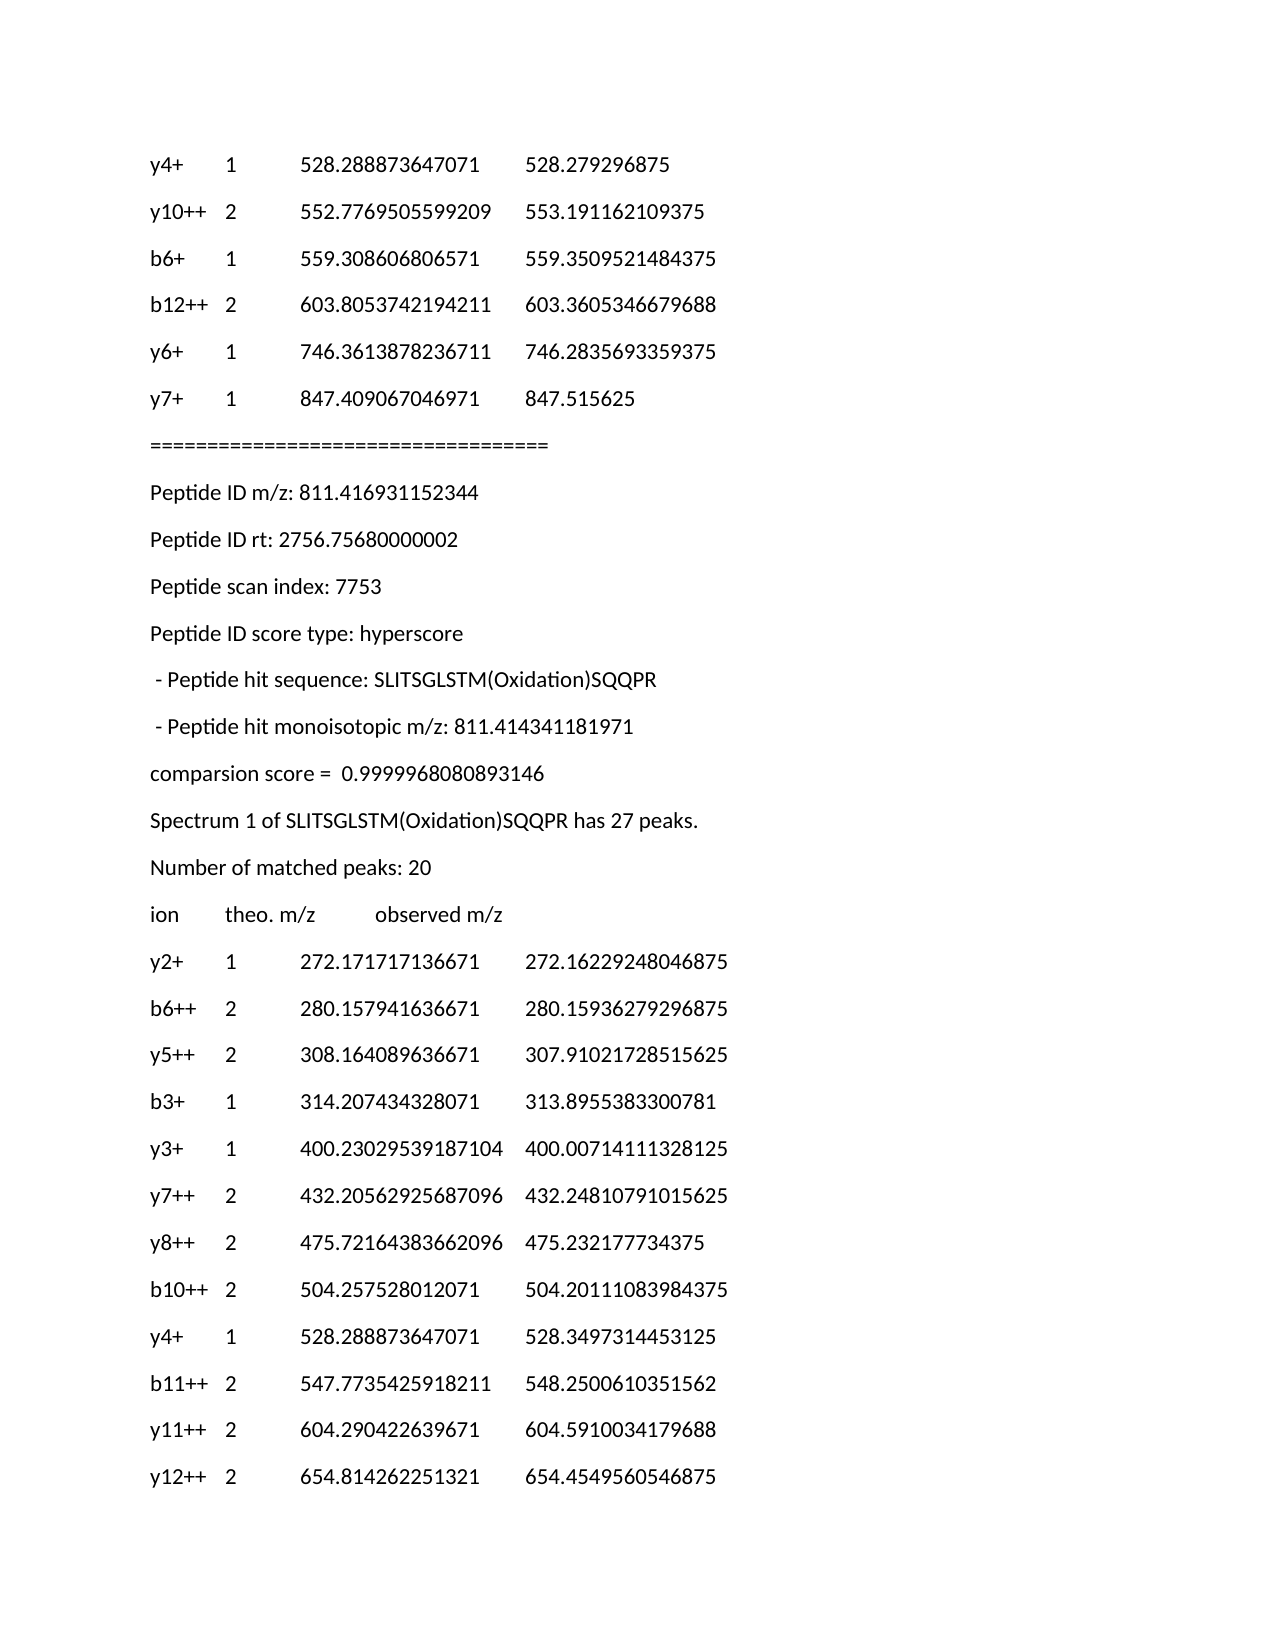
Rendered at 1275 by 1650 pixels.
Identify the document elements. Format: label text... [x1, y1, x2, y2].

text y10++ 2 552.7769505599209 553.191162109375 [150, 197, 1125, 225]
text b3+ 1 314.207434328071 313.8955383300781 [150, 1087, 1125, 1116]
text Peptide ID rt: 2756.75680000002 [150, 525, 1125, 553]
text Peptide ID score type: hyperscore [150, 619, 1125, 647]
text y5++ 2 308.164089636671 307.91021728515625 [150, 1041, 1125, 1069]
text y7++ 2 432.20562925687096 432.24810791015625 [150, 1181, 1125, 1209]
text =================================== [150, 431, 1125, 459]
text ion theo. m/z observed m/z [150, 900, 1125, 928]
text b6++ 2 280.157941636671 280.15936279296875 [150, 994, 1125, 1022]
text y3+ 1 400.23029539187104 400.00714111328125 [150, 1134, 1125, 1162]
text y12++ 2 654.814262251321 654.4549560546875 [150, 1462, 1125, 1491]
text y11++ 2 604.290422639671 604.5910034179688 [150, 1416, 1125, 1444]
text y4+ 1 528.288873647071 528.3497314453125 [150, 1322, 1125, 1350]
text b11++ 2 547.7735425918211 548.2500610351562 [150, 1369, 1125, 1397]
text - Peptide hit monoisotopic m/z: 811.414341181971 [150, 712, 1125, 741]
text y8++ 2 475.72164383662096 475.232177734375 [150, 1228, 1125, 1256]
text b6+ 1 559.308606806571 559.3509521484375 [150, 244, 1125, 272]
text y7+ 1 847.409067046971 847.515625 [150, 384, 1125, 412]
text comparsion score = 0.9999968080893146 [150, 759, 1125, 787]
text y2+ 1 272.171717136671 272.16229248046875 [150, 947, 1125, 975]
text y6+ 1 746.3613878236711 746.2835693359375 [150, 337, 1125, 366]
text y4+ 1 528.288873647071 528.279296875 [150, 150, 1125, 178]
text - Peptide hit sequence: SLITSGLSTM(Oxidation)SQQPR [150, 666, 1125, 694]
text Number of matched peaks: 20 [150, 853, 1125, 881]
text Spectrum 1 of SLITSGLSTM(Oxidation)SQQPR has 27 peaks. [150, 806, 1125, 834]
text Peptide scan index: 7753 [150, 572, 1125, 600]
text b10++ 2 504.257528012071 504.20111083984375 [150, 1275, 1125, 1303]
text b12++ 2 603.8053742194211 603.3605346679688 [150, 291, 1125, 319]
text Peptide ID m/z: 811.416931152344 [150, 478, 1125, 506]
